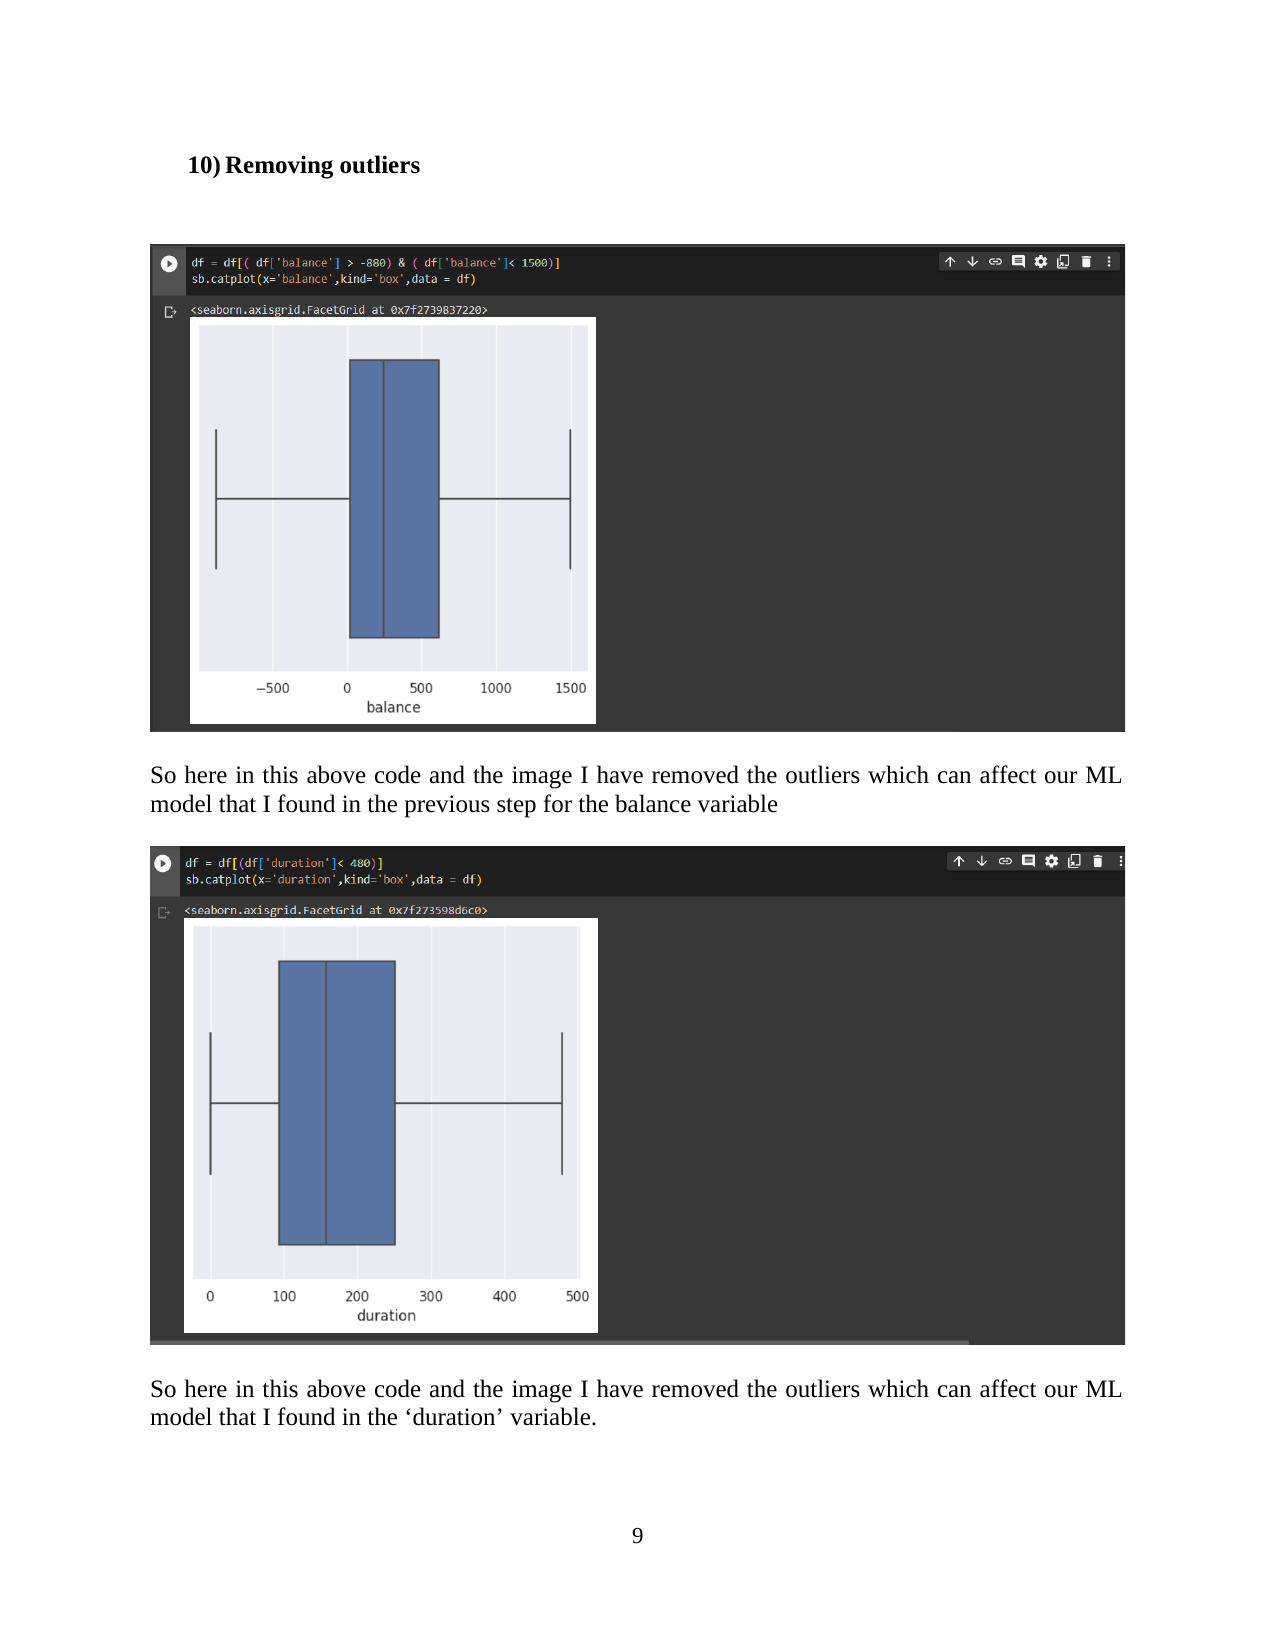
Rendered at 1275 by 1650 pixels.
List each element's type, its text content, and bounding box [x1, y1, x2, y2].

text So here in this above code and the image I have removed the outliers which can affect our ML model that I found in the ‘duration’ variable. [150, 1374, 1125, 1431]
text So here in this above code and the image I have removed the outliers which can affect our ML model that I found in the previous step for the balance variable [150, 761, 1125, 818]
picture [150, 244, 1125, 732]
subtitle Removing outliers [187, 150, 1125, 179]
picture [150, 846, 1125, 1345]
